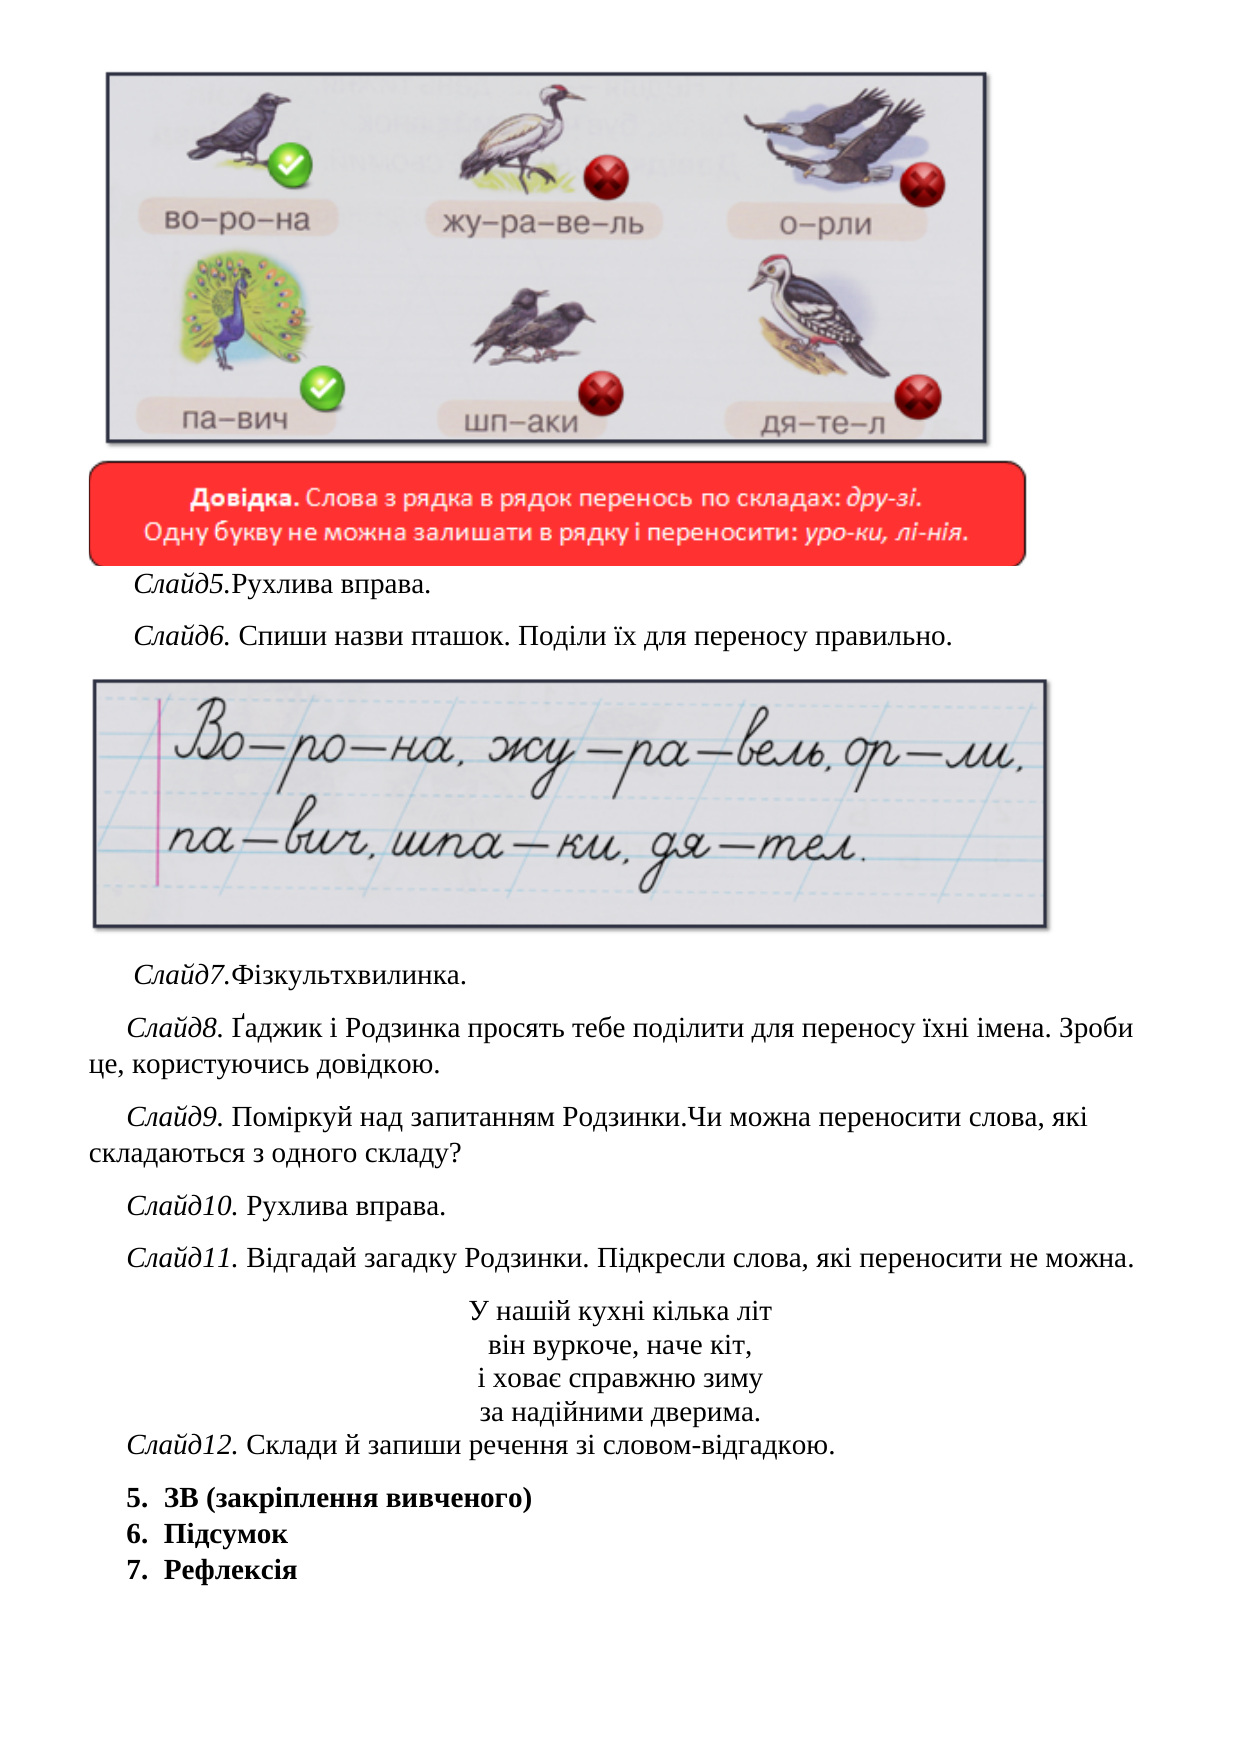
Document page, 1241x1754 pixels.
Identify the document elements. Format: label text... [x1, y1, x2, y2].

picture [88, 59, 1040, 566]
text за надійними дверима. [89, 1394, 1152, 1427]
text Слайд12. Склади й запиши речення зі словом-відгадкою. [89, 1427, 1152, 1461]
text Слайд7.Фізкультхвилинка. [89, 957, 1152, 990]
picture [88, 671, 1060, 938]
text Слайд11. Відгадай загадку Родзинки. Підкресли слова, які переносити не можна. [89, 1240, 1152, 1274]
list ЗВ (закріплення вивченого) [126, 1480, 1152, 1514]
list Підсумок [126, 1516, 1152, 1550]
text Слайд10. Рухлива вправа. [89, 1188, 1152, 1221]
text У нашій кухні кілька літ [89, 1293, 1152, 1327]
text Слайд5.Рухлива вправа. [89, 566, 1152, 599]
text Слайд9. Поміркуй над запитанням Родзинки.Чи можна переносити слова, які складаються з одного складу? [89, 1099, 1152, 1168]
text він вуркоче, наче кіт, [89, 1327, 1152, 1360]
text Слайд8. Ґаджик і Родзинка просять тебе поділити для переносу їхні імена. Зроби це, користуючись довідкою. [89, 1010, 1152, 1079]
list Рефлексія [126, 1552, 1152, 1586]
text Слайд6. Спиши назви пташок. Поділи їх для переносу правильно. [89, 618, 1152, 652]
text і ховає справжню зиму [89, 1360, 1152, 1394]
